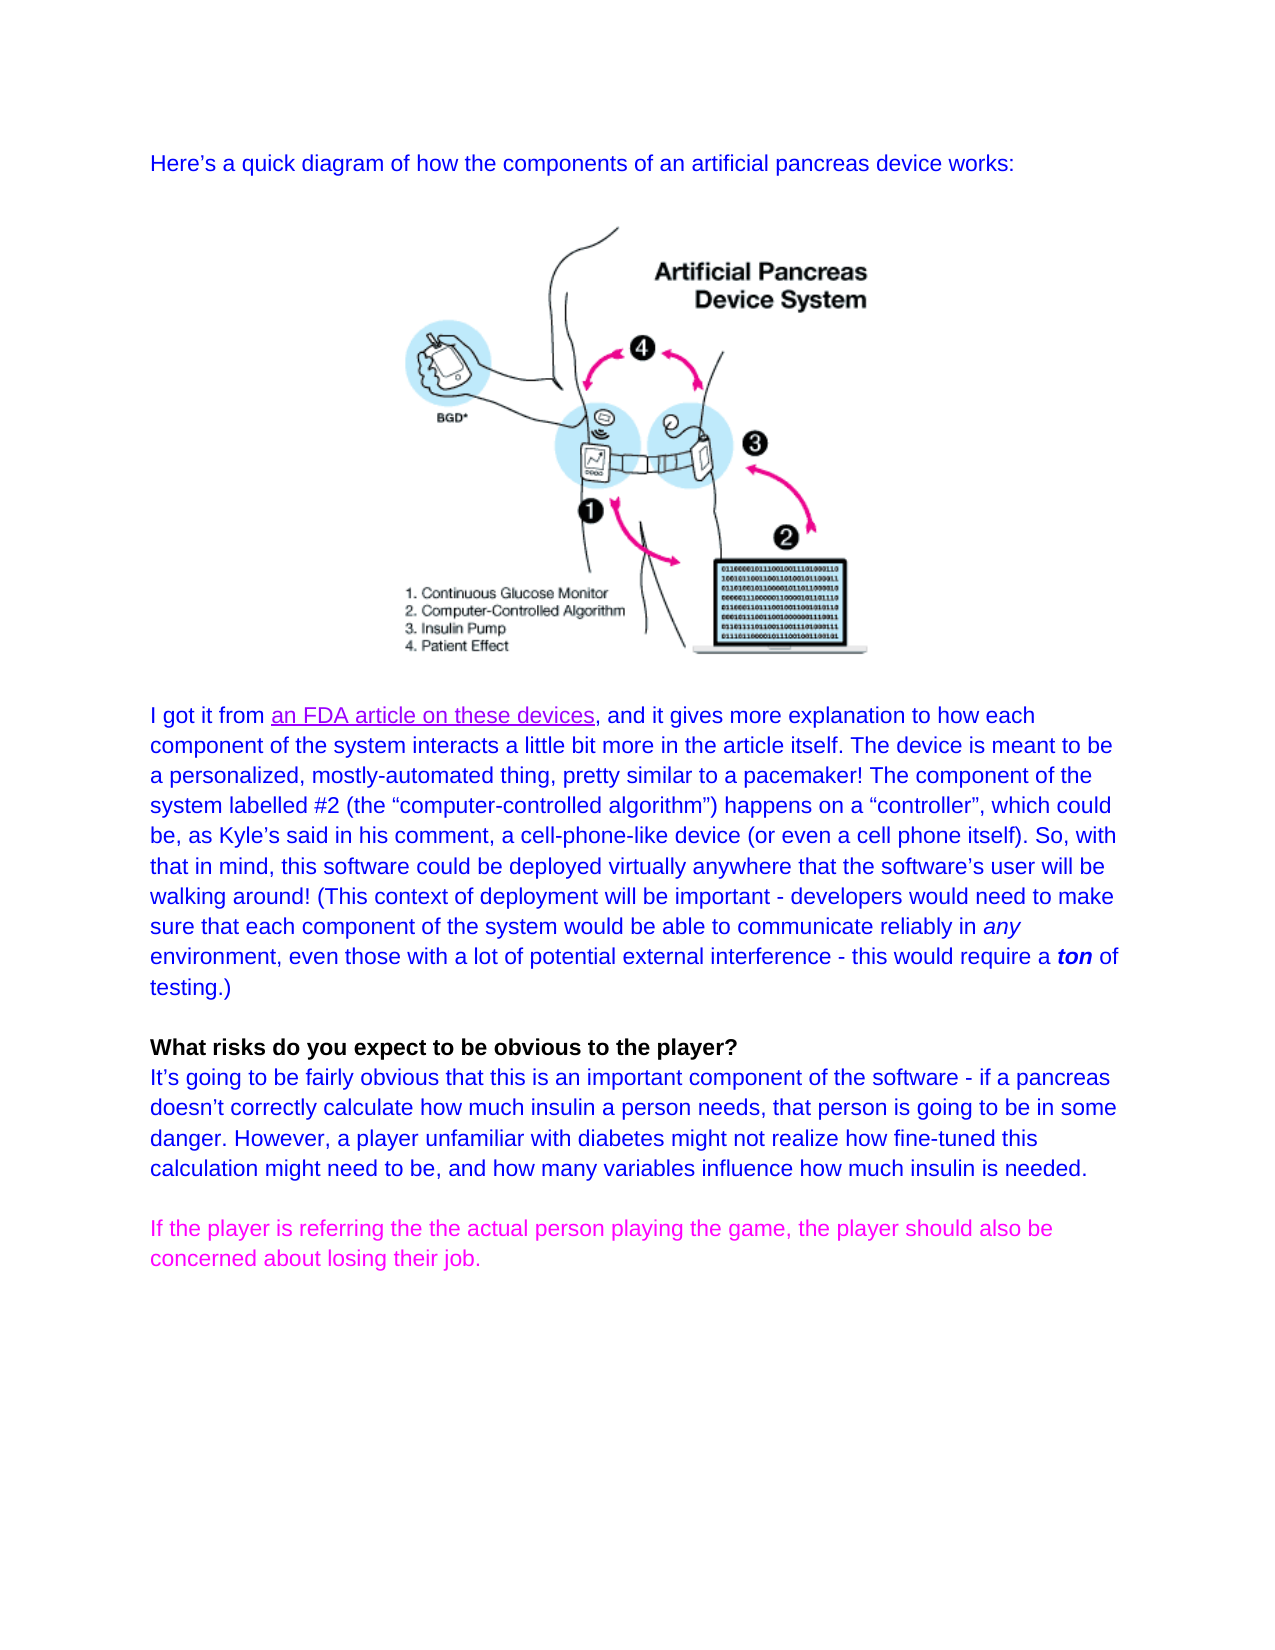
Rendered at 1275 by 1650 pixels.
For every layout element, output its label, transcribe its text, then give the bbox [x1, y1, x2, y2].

text If the player is referring the the actual person playing the game, the player should also be concerned about losing their job. [150, 1215, 1125, 1272]
text Here’s a quick diagram of how the components of an artificial pancreas device works: [150, 150, 1125, 176]
text It’s going to be fairly obvious that this is an important component of the software - if a pancreas doesn’t correctly calculate how much insulin a person needs, that person is going to be in some danger. However, a player unfamiliar with diabetes might not realize how fine-tuned this calculation might need to be, and how many variables influence how much insulin is needed. [150, 1064, 1125, 1181]
text I got it from an FDA article on these devices, and it gives more explanation to how each component of the system interacts a little bit more in the article itself. The device is meant to be a personalized, mostly-automated thing, pretty similar to a pacemaker! The component of the system labelled #2 (the “computer-controlled algorithm”) happens on a “controller”, which could be, as Kyle’s said in his comment, a cell-phone-like device (or even a cell phone itself). So, with that in mind, this software could be deployed virtually anywhere that the software’s user will be walking around! (This context of deployment will be important - developers would need to make sure that each component of the system would be able to communicate reliably in any environment, even those with a lot of potential external interference - this would require a ton of testing.) [150, 702, 1125, 1000]
picture [375, 210, 901, 668]
text What risks do you expect to be obvious to the player? [150, 1034, 1125, 1060]
